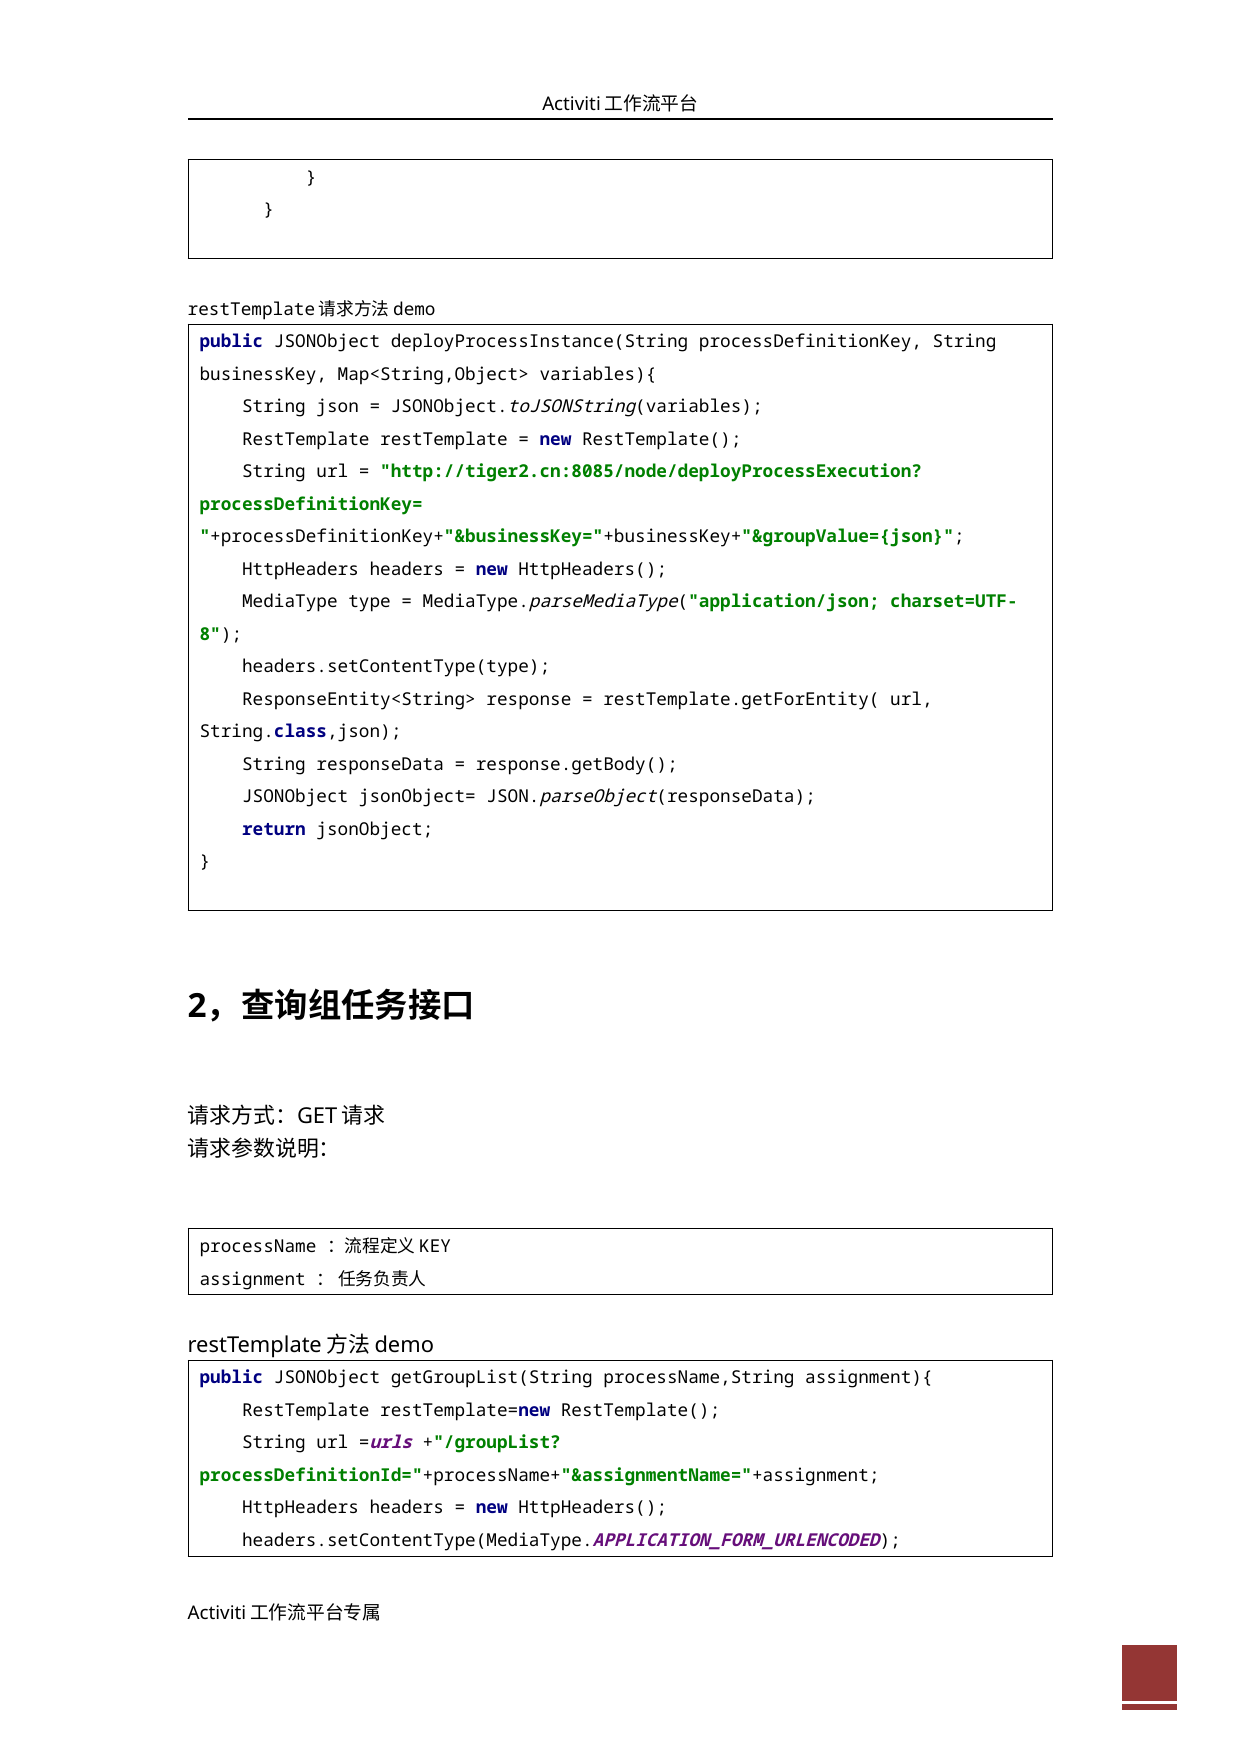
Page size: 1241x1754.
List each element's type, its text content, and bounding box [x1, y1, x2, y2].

text restTemplate请求方法demo [187, 291, 1053, 323]
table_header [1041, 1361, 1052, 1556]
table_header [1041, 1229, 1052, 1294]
text 请求方式：GET请求 [187, 1098, 1053, 1130]
subtitle 查询组任务接口 [187, 970, 1053, 1035]
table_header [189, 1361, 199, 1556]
text 请求参数说明： [187, 1130, 1053, 1163]
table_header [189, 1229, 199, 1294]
table_header public JSONObject deployProcessInstance(String processDefinitionKey, String businessKey, Map<String,Object> variables){ String json = JSONObject.toJSONString(variables); RestTemplate restTemplate = new RestTemplate(); String url = "http://tiger2.cn:8085/node/deployProcessExecution?processDefinitionKey="+processDefinitionKey+"&businessKey="+businessKey+"&groupValue={json}"; HttpHeaders headers = new HttpHeaders(); MediaType type = MediaType.parseMediaType("application/json; charset=UTF-8"); headers.setContentType(type); ResponseEntity<String> response = restTemplate.getForEntity( url, String.class,json); String responseData = response.getBody(); JSONObject jsonObject= JSON.parseObject(responseData); return jsonObject; } [189, 325, 1052, 909]
text restTemplate方法demo [187, 1327, 1053, 1360]
